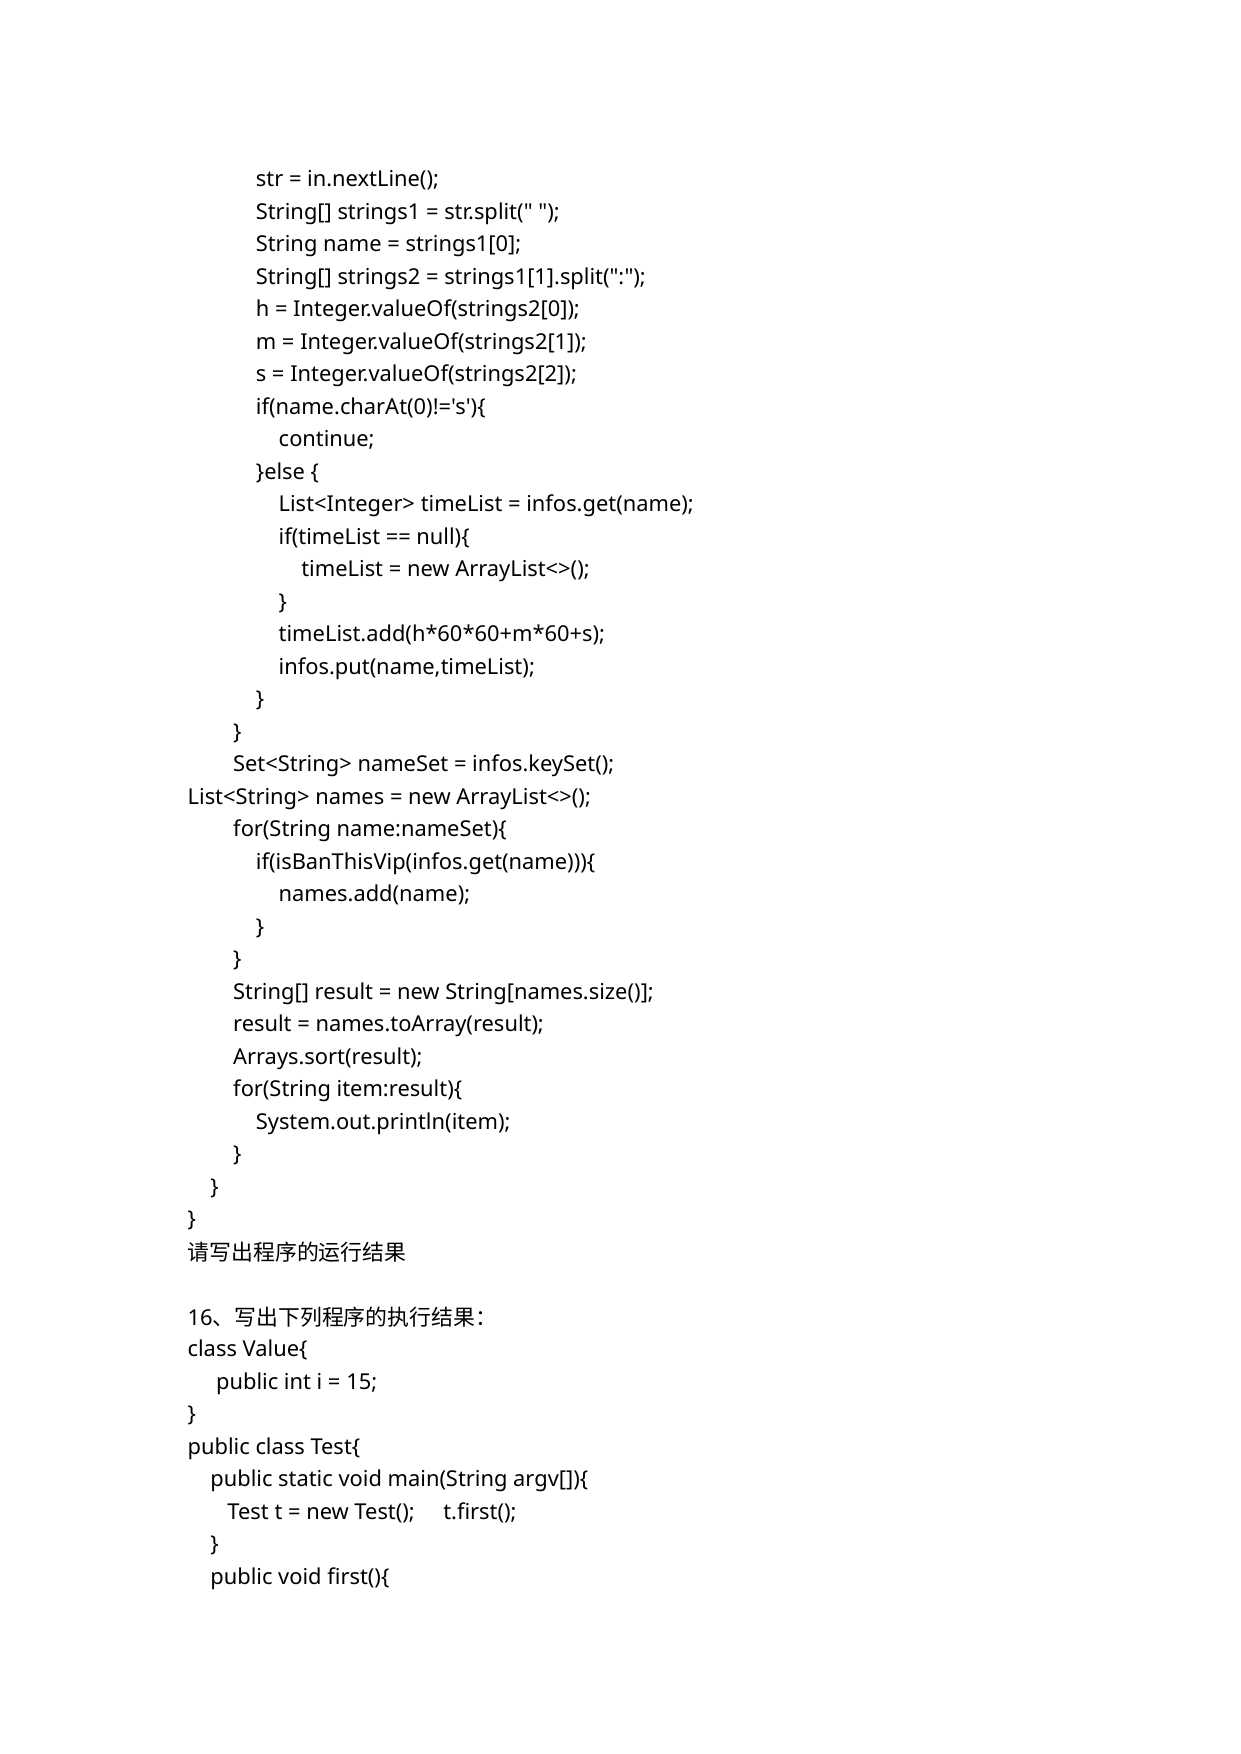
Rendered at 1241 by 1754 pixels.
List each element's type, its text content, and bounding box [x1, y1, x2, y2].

text System.out.println(item); [187, 1104, 1053, 1137]
text } [187, 1202, 1053, 1234]
text } [187, 714, 1053, 747]
text infos.put(name,timeList); [187, 649, 1053, 682]
text public class Test{ [187, 1429, 1053, 1462]
text 16、写出下列程序的执行结果： [187, 1299, 1053, 1332]
text if(name.charAt(0)!='s'){ [187, 389, 1053, 422]
text String[] strings2 = strings1[1].split(":"); [187, 259, 1053, 292]
text } [187, 1527, 1053, 1559]
text List<Integer> timeList = infos.get(name); [187, 487, 1053, 519]
text for(String item:result){ [187, 1072, 1053, 1104]
text str = in.nextLine(); [187, 162, 1053, 194]
text List<String> names = new ArrayList<>(); [187, 779, 1053, 812]
text public static void main(String argv[]){ [187, 1462, 1053, 1494]
text if(timeList == null){ [187, 519, 1053, 552]
text String[] strings1 = str.split(" "); [187, 194, 1053, 227]
text continue; [187, 422, 1053, 454]
text result = names.toArray(result); [187, 1007, 1053, 1039]
text } [187, 584, 1053, 617]
text m = Integer.valueOf(strings2[1]); [187, 324, 1053, 357]
text } [187, 1397, 1053, 1429]
text public void first(){ [187, 1559, 1053, 1592]
text String[] result = new String[names.size()]; [187, 974, 1053, 1007]
text h = Integer.valueOf(strings2[0]); [187, 292, 1053, 324]
text String name = strings1[0]; [187, 227, 1053, 259]
text Test t = new Test(); t.first(); [187, 1494, 1053, 1527]
text names.add(name); [187, 877, 1053, 909]
text public int i = 15; [187, 1364, 1053, 1397]
text Set<String> nameSet = infos.keySet(); [187, 747, 1053, 779]
text class Value{ [187, 1332, 1053, 1364]
text timeList.add(h*60*60+m*60+s); [187, 617, 1053, 649]
text for(String name:nameSet){ [187, 812, 1053, 844]
text timeList = new ArrayList<>(); [187, 552, 1053, 584]
text s = Integer.valueOf(strings2[2]); [187, 357, 1053, 389]
text } [187, 942, 1053, 974]
text if(isBanThisVip(infos.get(name))){ [187, 844, 1053, 877]
text } [187, 909, 1053, 942]
text 请写出程序的运行结果 [187, 1234, 1053, 1267]
text } [187, 682, 1053, 714]
text }else { [187, 454, 1053, 487]
text Arrays.sort(result); [187, 1039, 1053, 1072]
text } [187, 1137, 1053, 1169]
text } [187, 1169, 1053, 1202]
